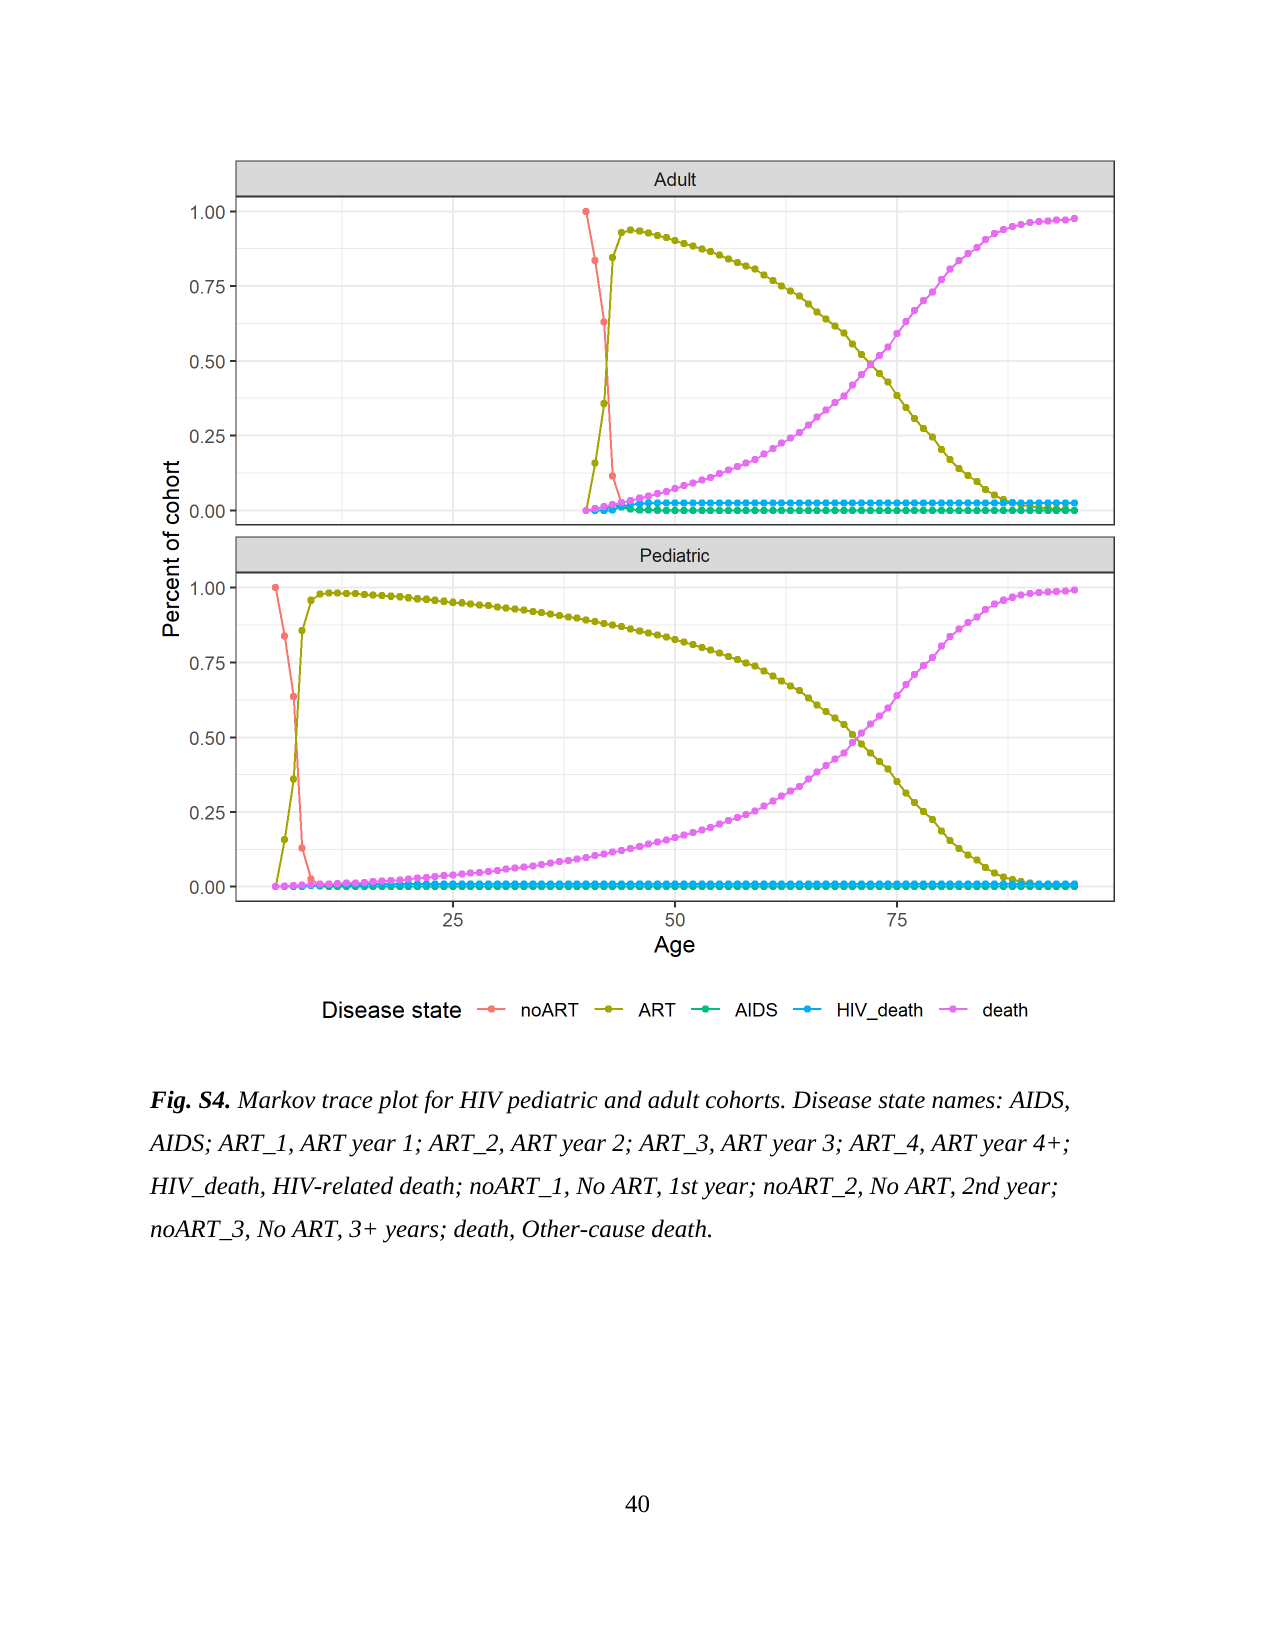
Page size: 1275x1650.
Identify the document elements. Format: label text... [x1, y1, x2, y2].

text Fig. S4. Markov trace plot for HIV pediatric and adult cohorts. Disease state names: AIDS, AIDS; ART_1, ART year 1; ART_2, ART year 2; ART_3, ART year 3; ART_4, ART year 4+; HIV_death, HIV-related death; noART_1, No ART, 1st year; noART_2, No ART, 2nd year; noART_3, No ART, 3+ years; death, Other-cause death. [150, 1085, 1125, 1243]
picture [150, 150, 1125, 1050]
